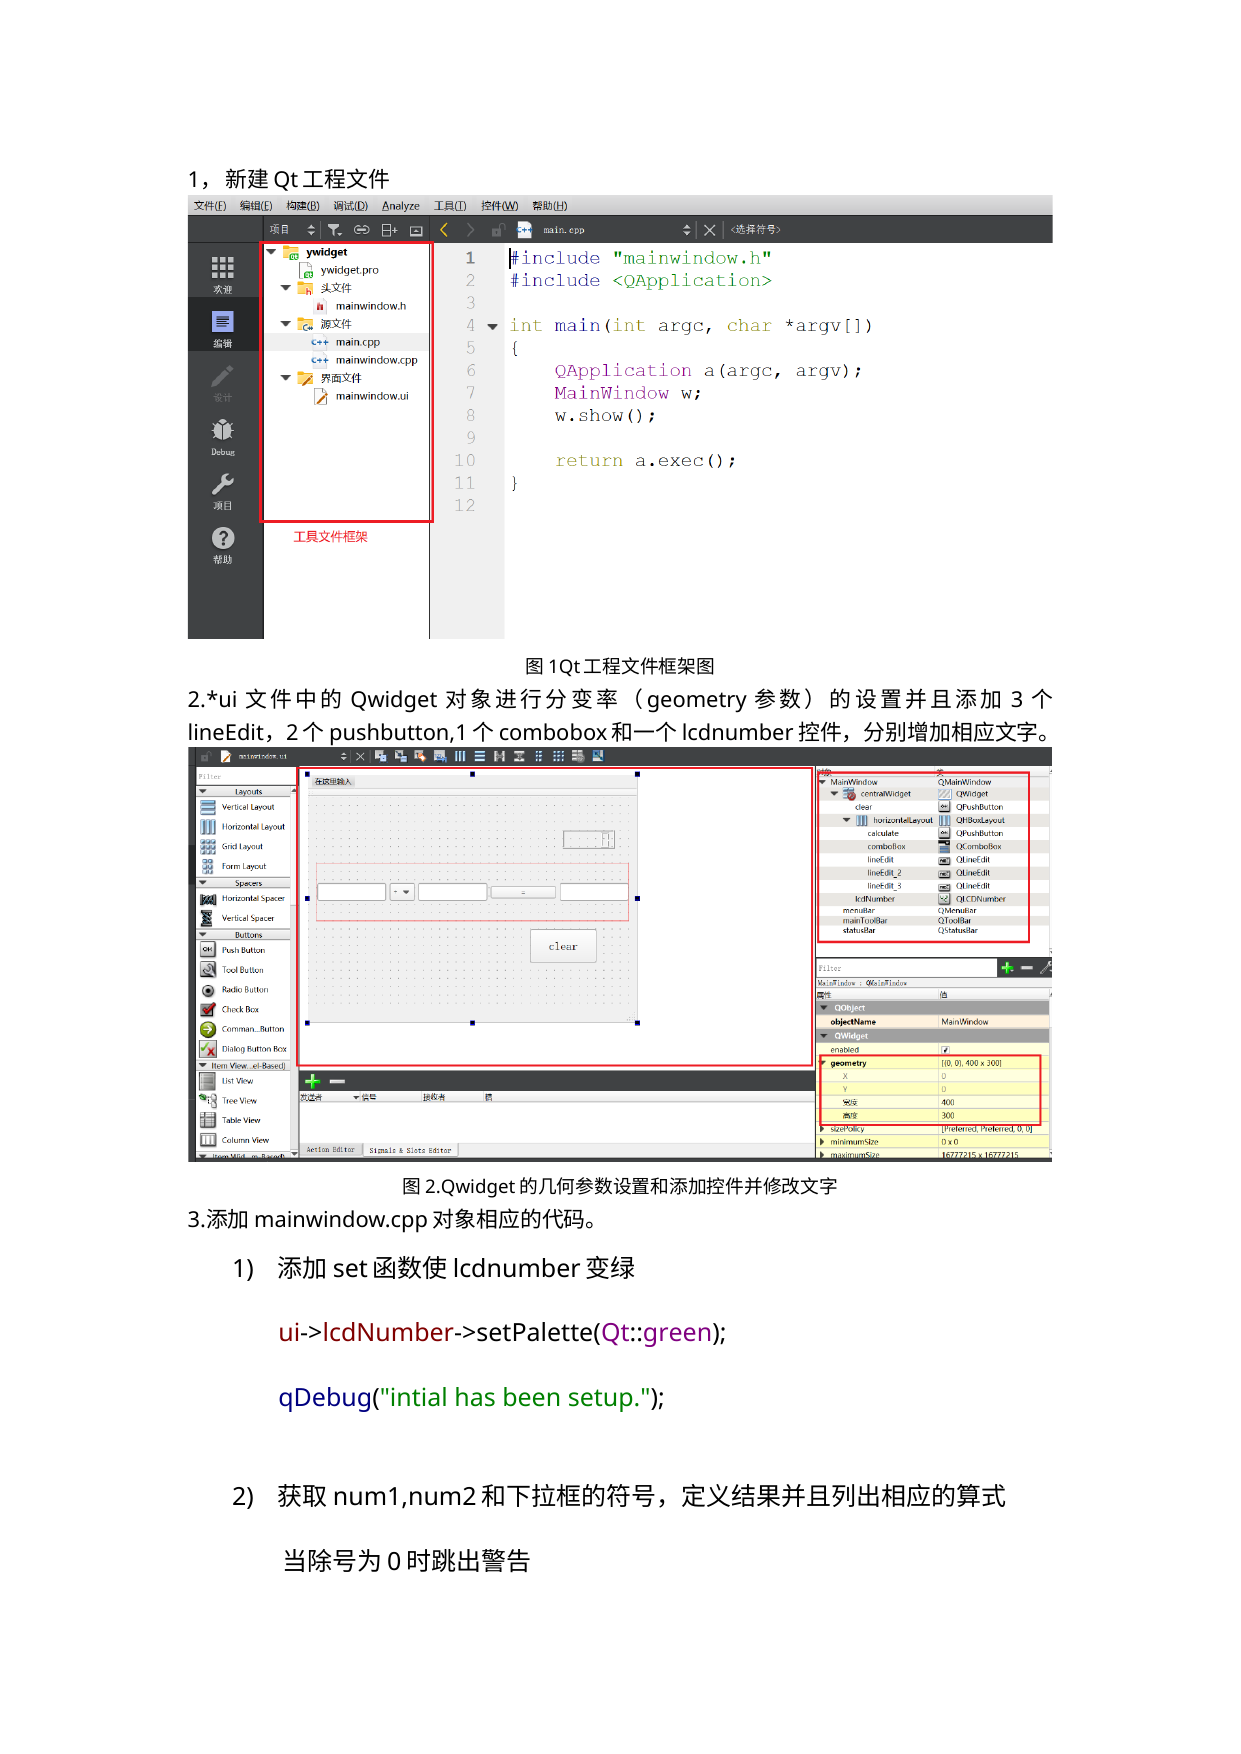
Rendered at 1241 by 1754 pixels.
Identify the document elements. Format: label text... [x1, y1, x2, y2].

picture [188, 747, 1052, 1162]
text 3.添加mainwindow.cpp对象相应的代码。 [187, 1202, 1053, 1234]
text 图1Qt工程文件框架图 [187, 649, 1053, 682]
text ui->lcdNumber->setPalette(Qt::green); [233, 1299, 1053, 1364]
text qDebug("intial has been setup."); [187, 1364, 1053, 1429]
list 新建Qt工程文件 [187, 162, 1053, 194]
picture [187, 194, 1053, 639]
list 添加set函数使lcdnumber变绿 [232, 1234, 1053, 1299]
list 获取num1,num2和下拉框的符号，定义结果并且列出相应的算式 [232, 1462, 1053, 1527]
text 2.*ui文件中的Qwidget对象进行分变率（geometry参数）的设置并且添加3个lineEdit，2个pushbutton,1个combobox和一个lcdnumber控件，分别增加相应文字。 [187, 682, 1053, 747]
text 当除号为0时跳出警告 [232, 1527, 1053, 1592]
text 图2.Qwidget的几何参数设置和添加控件并修改文字 [187, 1169, 1053, 1202]
